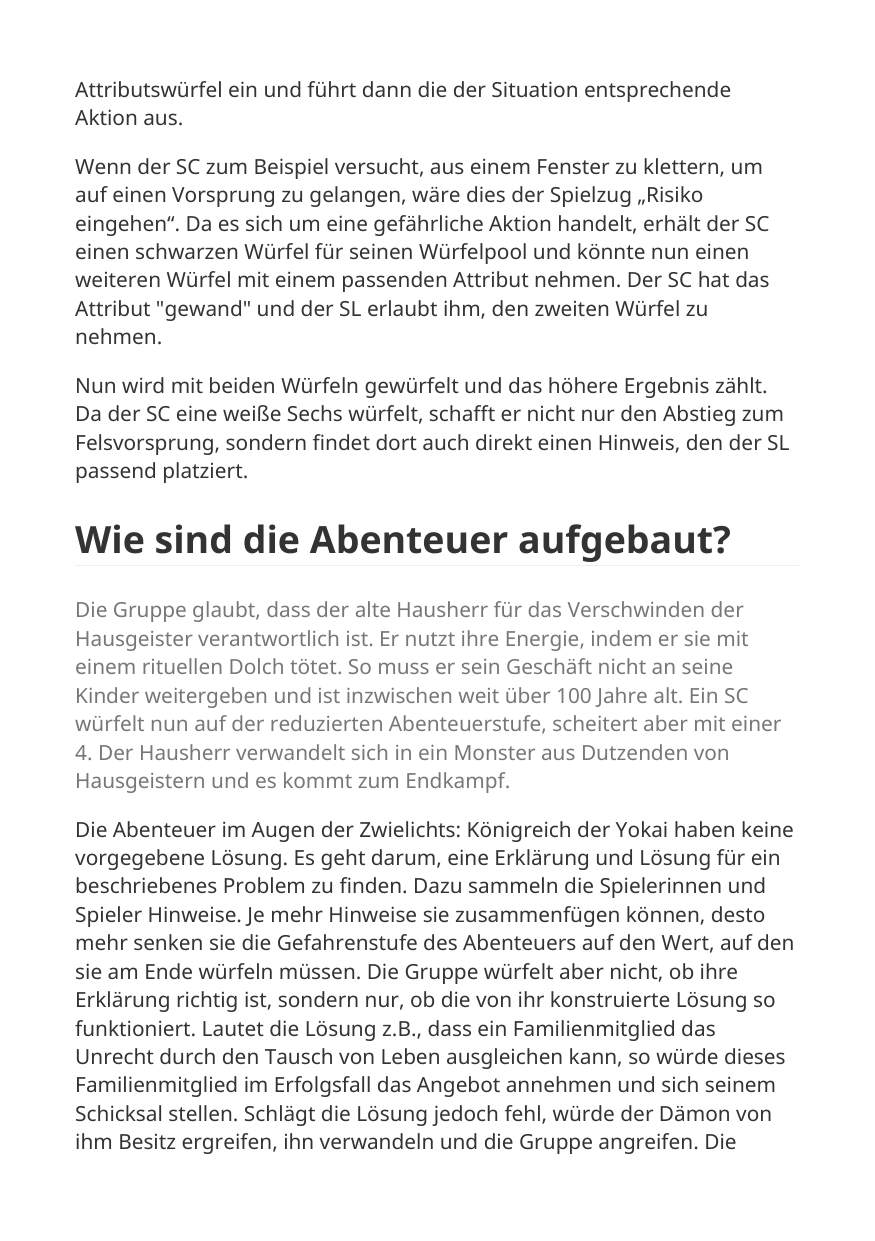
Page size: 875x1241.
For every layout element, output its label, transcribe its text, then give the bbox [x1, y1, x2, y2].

text Wenn der SC zum Beispiel versucht, aus einem Fenster zu klettern, um auf einen Vorsprung zu gelangen, wäre dies der Spielzug „Risiko eingehen“. Da es sich um eine gefährliche Aktion handelt, erhält der SC einen schwarzen Würfel für seinen Würfelpool und könnte nun einen weiteren Würfel mit einem passenden Attribut nehmen. Der SC hat das Attribut "gewand" und der SL erlaubt ihm, den zweiten Würfel zu nehmen. [75, 152, 799, 351]
text Die Gruppe glaubt, dass der alte Hausherr für das Verschwinden der Hausgeister verantwortlich ist. Er nutzt ihre Energie, indem er sie mit einem rituellen Dolch tötet. So muss er sein Geschäft nicht an seine Kinder weitergeben und ist inzwischen weit über 100 Jahre alt. Ein SC würfelt nun auf der reduzierten Abenteuerstufe, scheitert aber mit einer 4. Der Hausherr verwandelt sich in ein Monster aus Dutzenden von Hausgeistern und es kommt zum Endkampf. [75, 596, 799, 795]
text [75, 75, 799, 132]
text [75, 815, 799, 1156]
text Wie sind die Abenteuer aufgebaut? [75, 514, 799, 565]
text Nun wird mit beiden Würfeln gewürfelt und das höhere Ergebnis zählt. Da der SC eine weiße Sechs würfelt, schafft er nicht nur den Abstieg zum Felsvorsprung, sondern findet dort auch direkt einen Hinweis, den der SL passend platziert. [75, 371, 799, 485]
